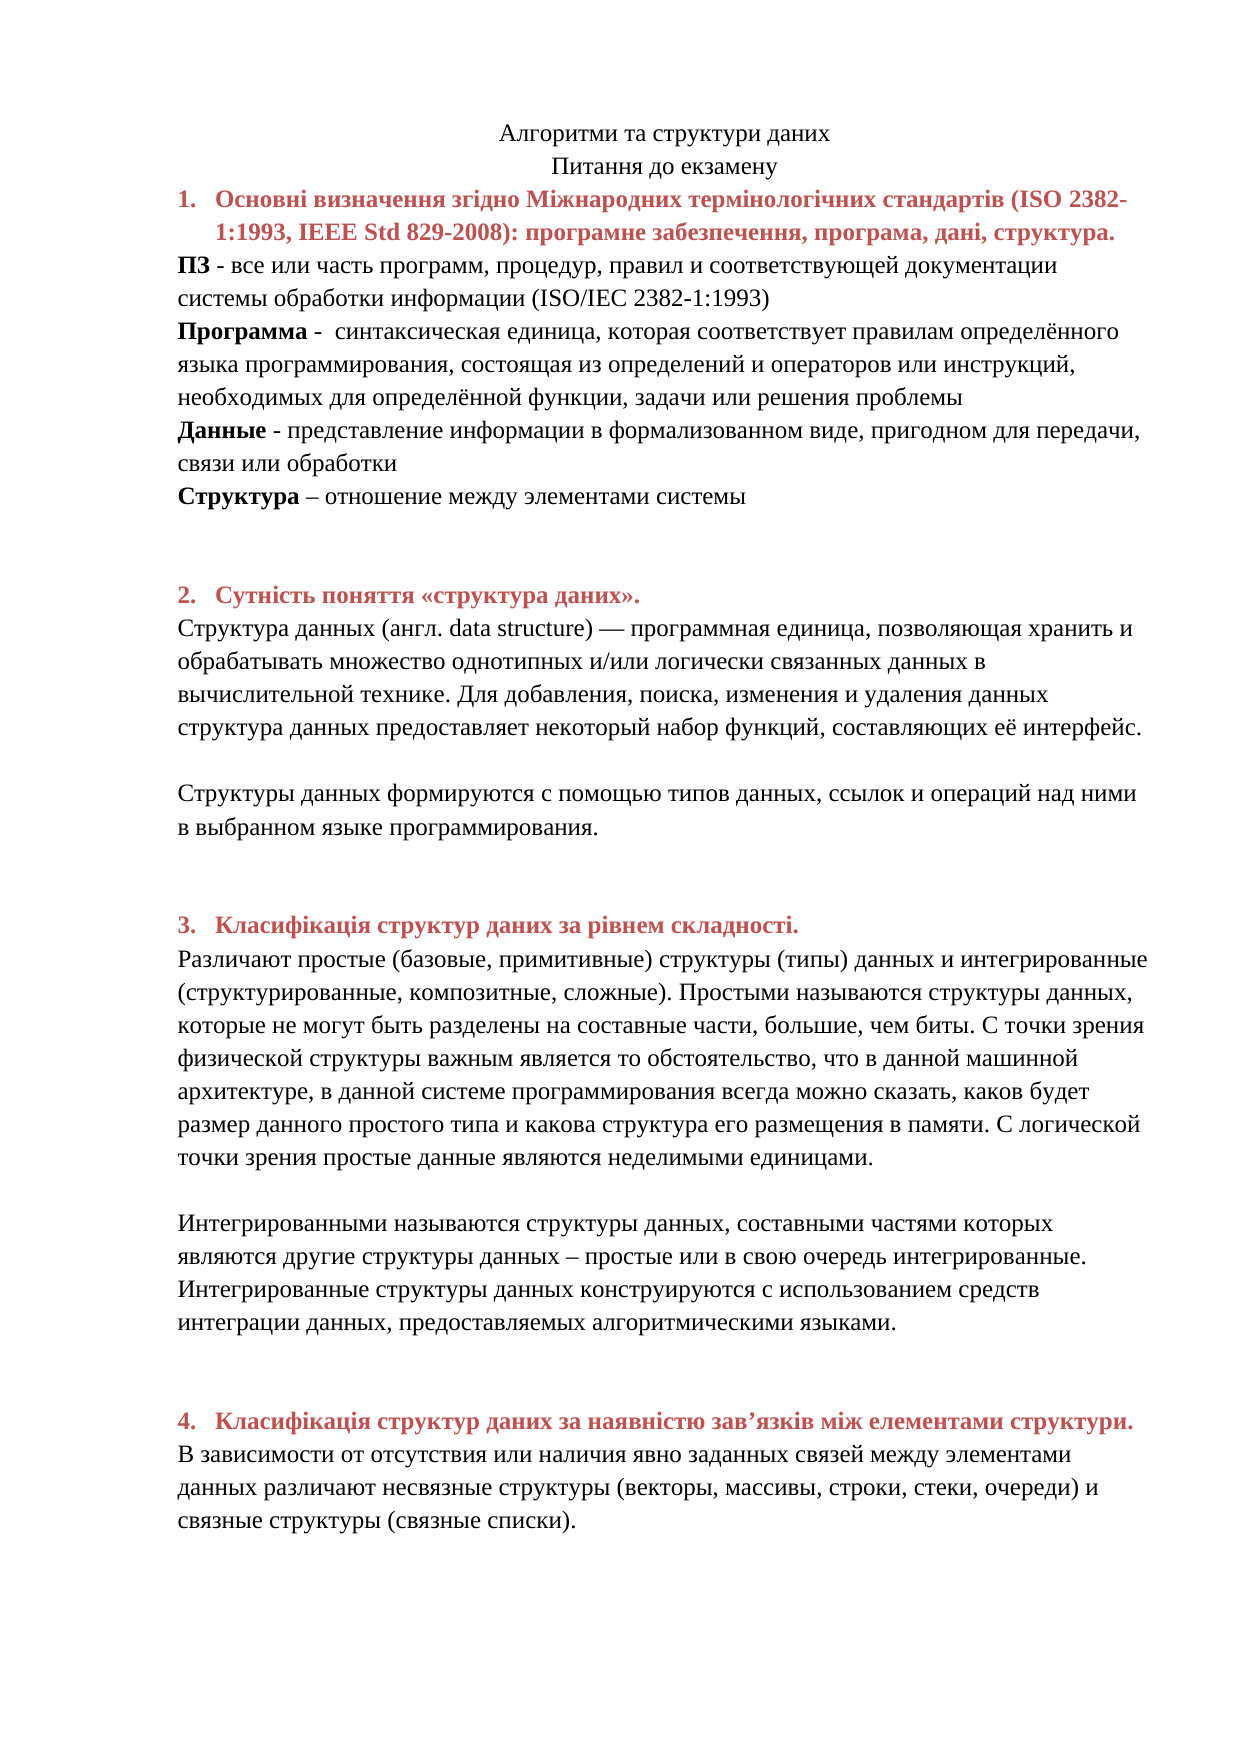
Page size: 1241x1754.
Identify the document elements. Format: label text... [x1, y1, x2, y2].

text ПЗ - все или часть программ, процедур, правил и соответствующей документации системы обработки информации (ISO/IEC 2382-1:1993) [177, 250, 1152, 312]
list Основні визначення згідно Міжнародних термінологічних стандартів (ISO 2382-1:1993, IEEE Std 829-2008): програмне забезпечення, програма, дані, структура. [177, 184, 1152, 246]
list Класифікація структур даних за наявністю зав’язків між елементами структури. [177, 1406, 1152, 1435]
text Данные - представление информации в формализованном виде, пригодном для передачи, связи или обработки [177, 415, 1152, 477]
text Программа - синтаксическая единица, которая соответствует правилам определённого языка программирования, состоящая из определений и операторов или инструкций, необходимых для определённой функции, задачи или решения проблемы [177, 316, 1152, 411]
text Интегрированными называются структуры данных, составными частями которых являются другие структуры данных – простые или в свою очередь интегрированные. Интегрированные структуры данных конструируются с использованием средств интеграции данных, предоставляемых алгоритмическими языками. [177, 1208, 1152, 1336]
text В зависимости от отсутствия или наличия явно заданных связей между элементами данных различают несвязные структуры (векторы, массивы, строки, стеки, очереди) и связные структуры (связные списки). [177, 1439, 1152, 1534]
text Алгоритми та структури даних [177, 118, 1152, 147]
text Различают простые (базовые, примитивные) структуры (типы) данных и интегрированные (структурированные, композитные, сложные). Простыми называются структуры данных, которые не могут быть разделены на составные части, большие, чем биты. С точки зрения физической структуры важным является то обстоятельство, что в данной машинной архитектуре, в данной системе программирования всегда можно сказать, каков будет размер данного простого типа и какова структура его размещения в памяти. С логической точки зрения простые данные являются неделимыми единицами. [177, 944, 1152, 1171]
text Структура данных (англ. data structure) — программная единица, позволяющая хранить и обрабатывать множество однотипных и/или логически связанных данных в вычислительной технике. Для добавления, поиска, изменения и удаления данных структура данных предоставляет некоторый набор функций, составляющих её интерфейс. [177, 613, 1152, 741]
text Структуры данных формируются с помощью типов данных, ссылок и операций над ними в выбранном языке программирования. [177, 778, 1152, 840]
list Класифікація структур даних за рівнем складності. [177, 911, 1152, 939]
list Сутність поняття «структура даних». [177, 580, 1152, 609]
text Питання до екзамену [177, 151, 1152, 180]
text Структура – отношение между элементами системы [177, 481, 1152, 510]
